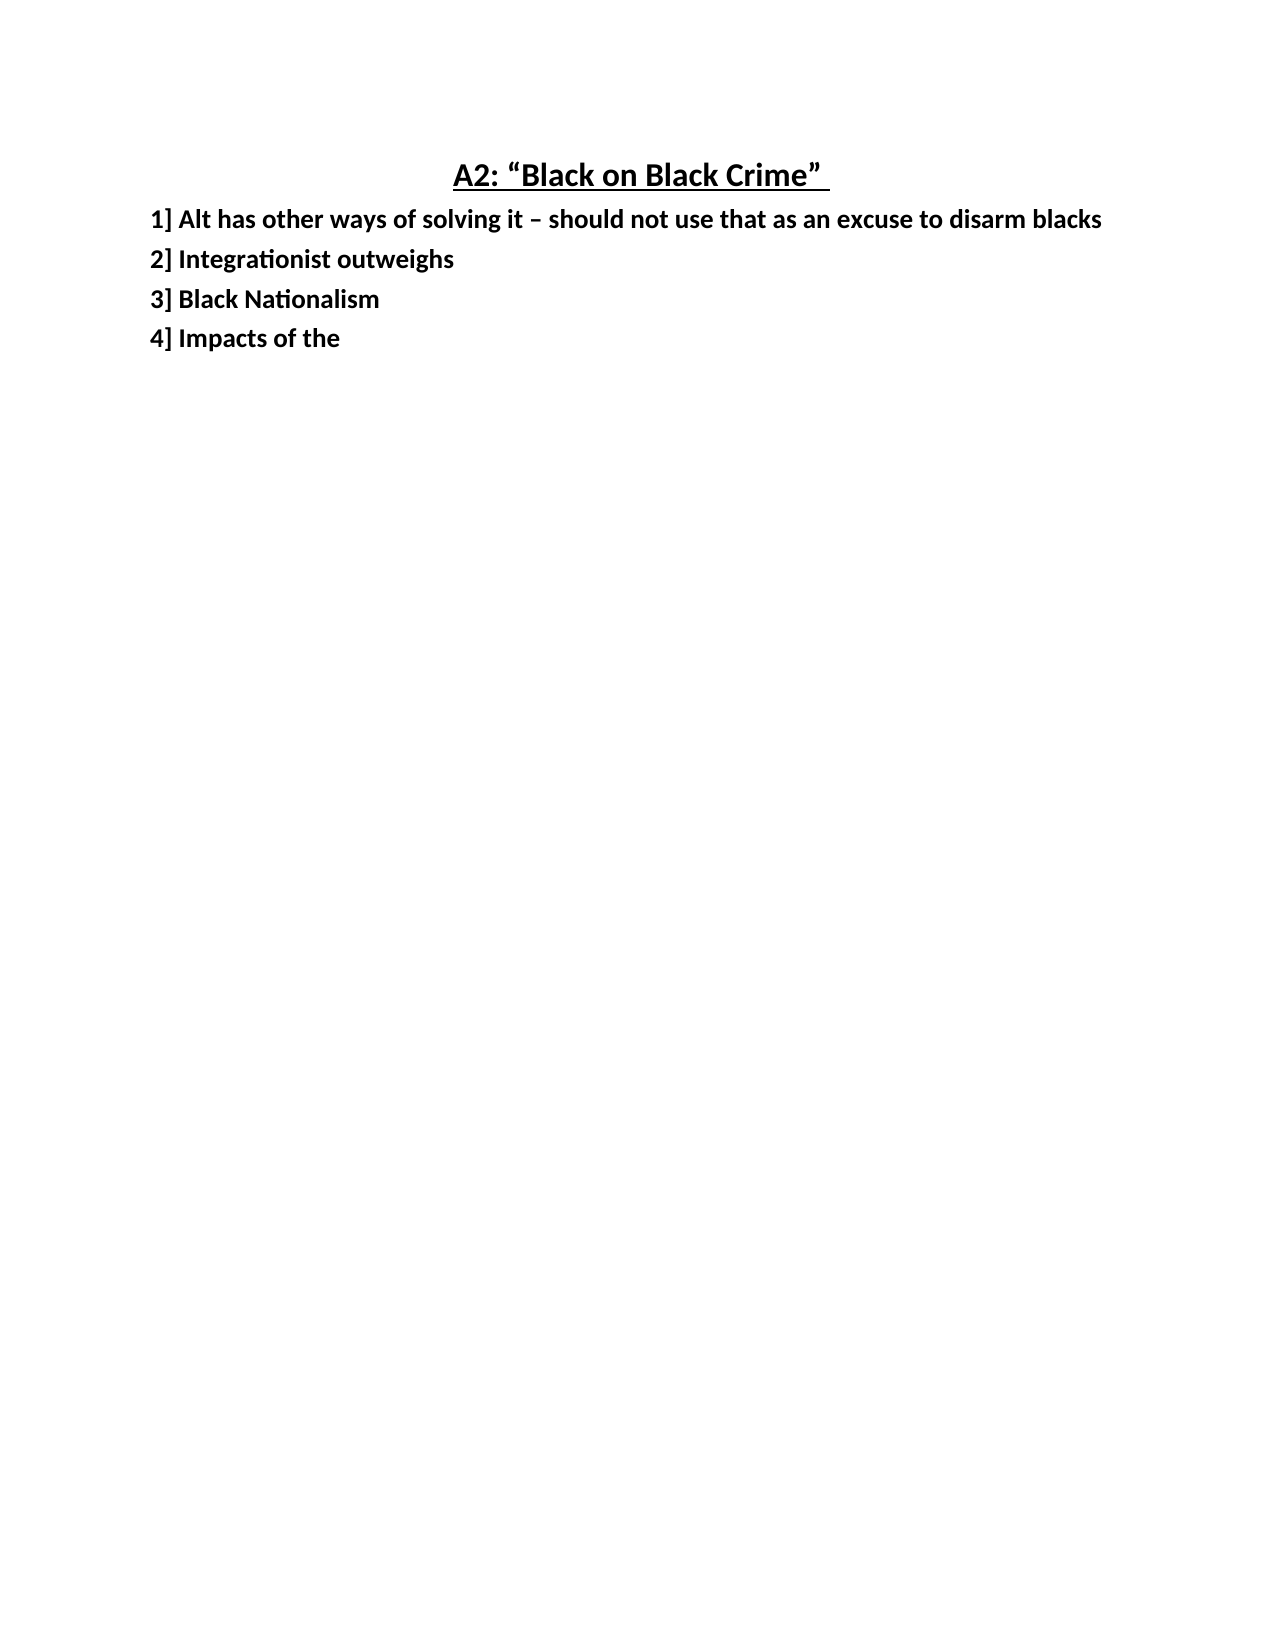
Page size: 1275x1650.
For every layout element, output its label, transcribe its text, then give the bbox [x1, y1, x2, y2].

subtitle A2: “Black on Black Crime” [150, 154, 1125, 195]
subtitle 1] Alt has other ways of solving it – should not use that as an excuse to disarm blacks [150, 202, 1125, 235]
subtitle 2] Integrationist outweighs [150, 242, 1125, 275]
subtitle 3] Black Nationalism [150, 282, 1125, 315]
subtitle 4] Impacts of the [150, 322, 1125, 355]
